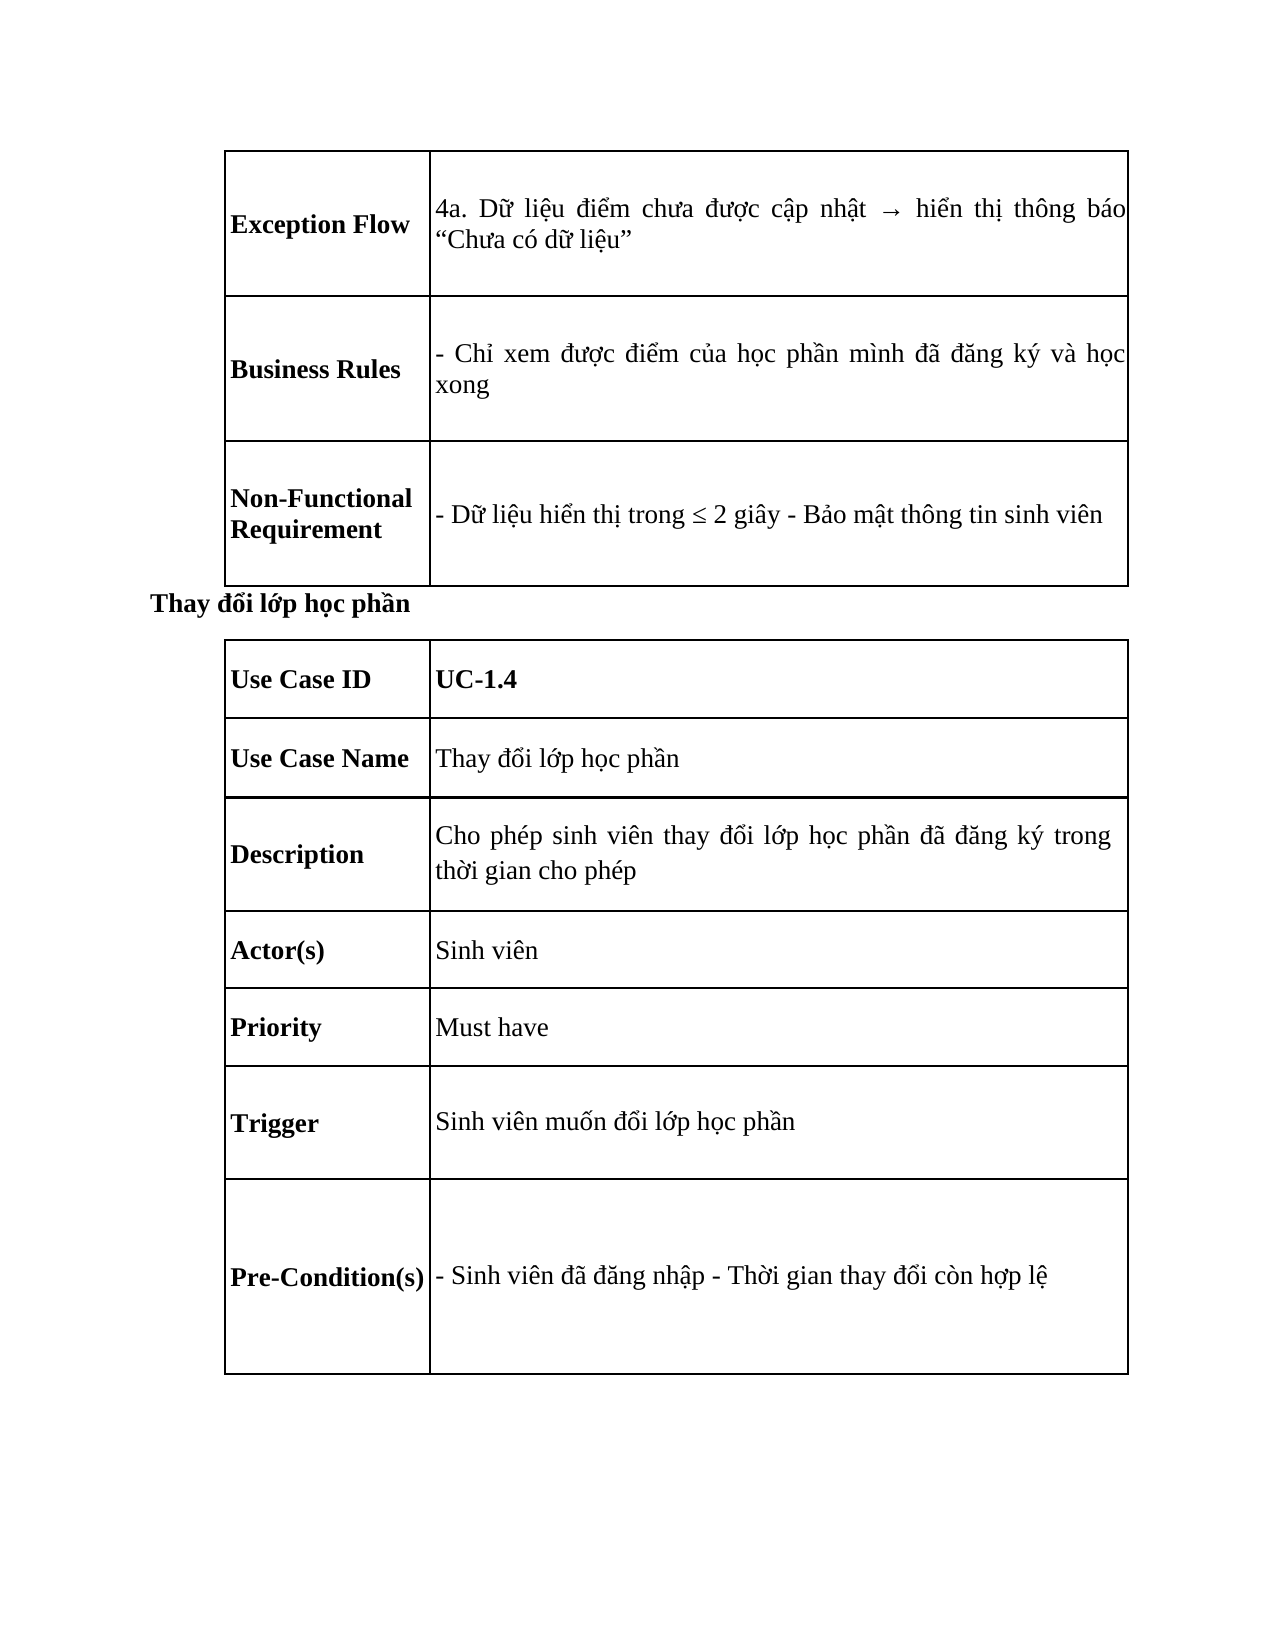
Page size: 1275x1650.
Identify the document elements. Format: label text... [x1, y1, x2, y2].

table_cell Use Case Name [226, 719, 429, 796]
table_cell Sinh viên muốn đổi lớp học phần [431, 1067, 1127, 1178]
table_cell Pre-Condition(s) [226, 1180, 429, 1372]
table_cell Actor(s) [226, 912, 429, 987]
table_cell Thay đổi lớp học phần [431, 719, 1127, 796]
table_cell - Chỉ xem được điểm của học phần mình đã đăng ký và học xong [431, 297, 1127, 440]
table_cell Trigger [226, 1067, 429, 1178]
table_cell Cho phép sinh viên thay đổi lớp học phần đã đăng ký trong thời gian cho phép [431, 799, 1127, 910]
table_cell Must have [431, 989, 1127, 1064]
table_header UC-1.4 [431, 641, 1127, 717]
text Thay đổi lớp học phần [150, 587, 1125, 618]
table_header Use Case ID [226, 641, 429, 717]
table_cell Priority [226, 989, 429, 1064]
table_cell - Dữ liệu hiển thị trong ≤ 2 giây - Bảo mật thông tin sinh viên [431, 442, 1127, 585]
table_cell - Sinh viên đã đăng nhập - Thời gian thay đổi còn hợp lệ [431, 1180, 1127, 1372]
table_cell 4a. Dữ liệu điểm chưa được cập nhật → hiển thị thông báo “Chưa có dữ liệu” [431, 152, 1127, 295]
table_cell Description [226, 799, 429, 910]
table_cell Business Rules [226, 297, 429, 440]
table_cell Non-Functional Requirement [226, 442, 429, 585]
table_cell Exception Flow [226, 152, 429, 295]
table_cell Sinh viên [431, 912, 1127, 987]
